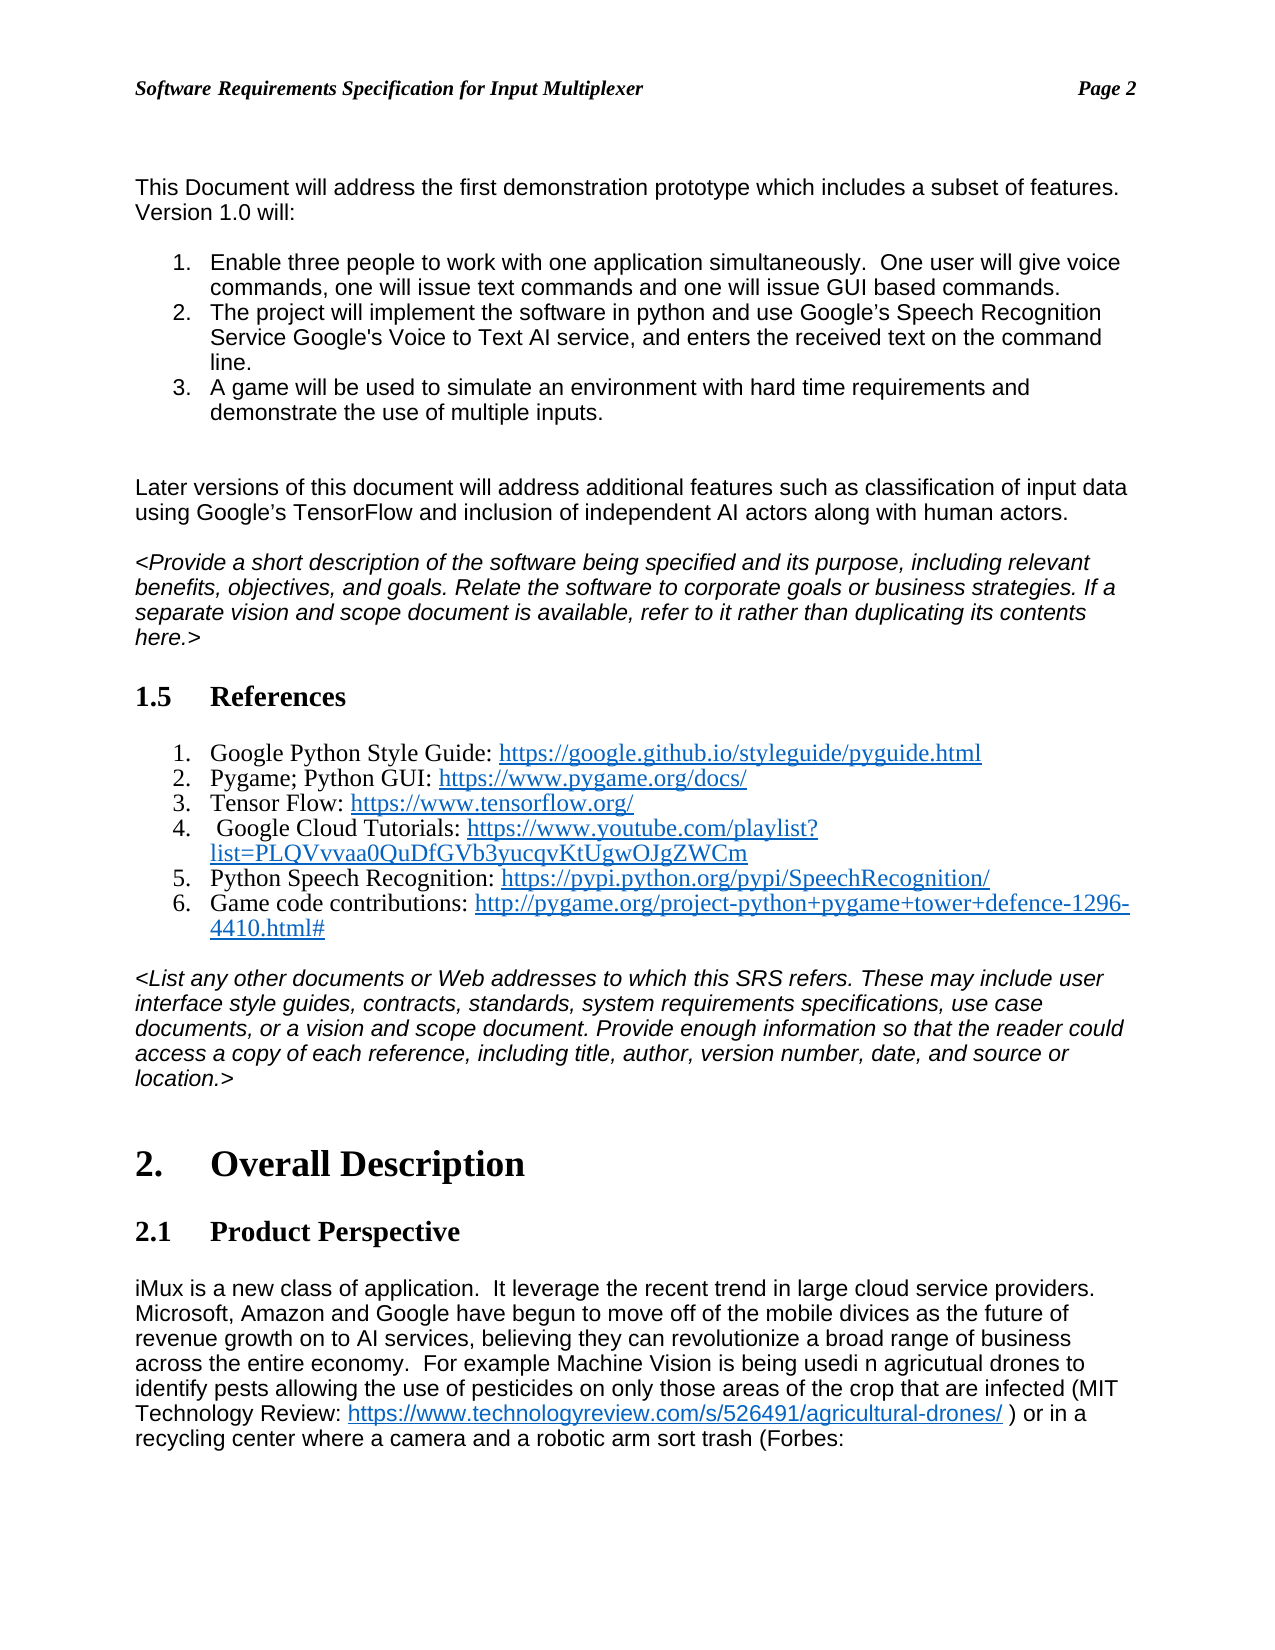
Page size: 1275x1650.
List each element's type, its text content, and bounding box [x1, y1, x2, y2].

list Google Python Style Guide: https://google.github.io/styleguide/pyguide.html [172, 742, 1140, 767]
list Game code contributions: http://pygame.org/project-python+pygame+tower+defence-1296-4410.html# [172, 892, 1140, 942]
text <List any other documents or Web addresses to which this SRS refers. These may include user interface style guides, contracts, standards, system requirements specifications, use case documents, or a vision and scope document. Provide enough information so that the reader could access a copy of each reference, including title, author, version number, date, and source or location.> [135, 967, 1140, 1092]
list Pygame; Python GUI: https://www.pygame.org/docs/ [172, 767, 1140, 792]
list Google Cloud Tutorials: https://www.youtube.com/playlist?list=PLQVvvaa0QuDfGVb3yucqvKtUgwOJgZWCm [172, 817, 1140, 867]
list Tensor Flow: https://www.tensorflow.org/ [172, 792, 1140, 817]
subtitle References [135, 679, 1140, 713]
text This Document will address the first demonstration prototype which includes a subset of features. Version 1.0 will: [135, 175, 1140, 225]
list Enable three people to work with one application simultaneously. One user will give voice commands, one will issue text commands and one will issue GUI based commands. [172, 250, 1140, 300]
subtitle Product Perspective [135, 1214, 1140, 1248]
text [135, 1277, 1140, 1452]
list A game will be used to simulate an environment with hard time requirements and demonstrate the use of multiple inputs. [172, 375, 1140, 425]
text Later versions of this document will address additional features such as classification of input data using Google’s TensorFlow and inclusion of independent AI actors along with human actors. [135, 475, 1140, 525]
text <Provide a short description of the software being specified and its purpose, including relevant benefits, objectives, and goals. Relate the software to corporate goals or business strategies. If a separate vision and scope document is available, refer to it rather than duplicating its contents here.> [135, 550, 1140, 650]
subtitle Overall Description [135, 1142, 1140, 1185]
list The project will implement the software in python and use Google’s Speech Recognition Service Google's Voice to Text AI service, and enters the received text on the command line. [172, 300, 1140, 375]
list Python Speech Recognition: https://pypi.python.org/pypi/SpeechRecognition/ [172, 867, 1140, 892]
